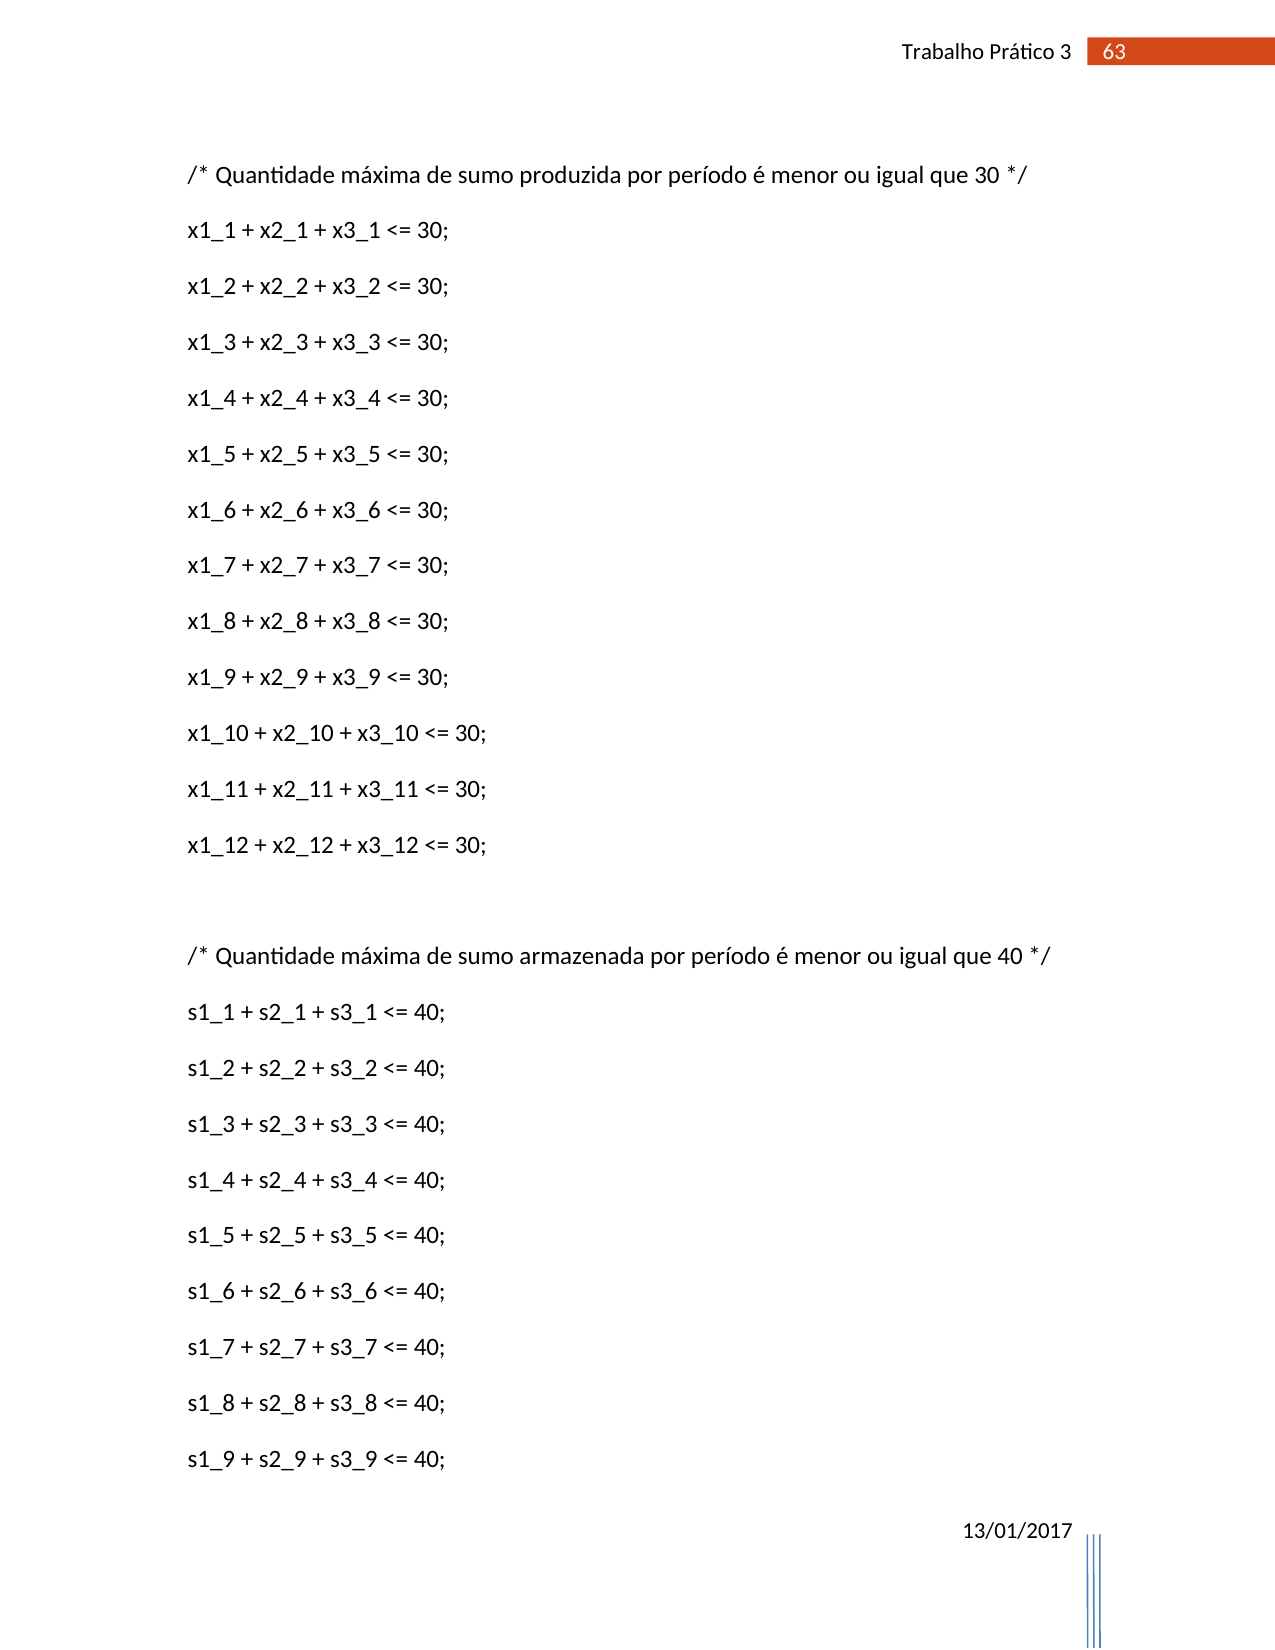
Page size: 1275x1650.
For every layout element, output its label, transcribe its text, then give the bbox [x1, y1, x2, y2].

text s1_2 + s2_2 + s3_2 <= 40; [187, 1052, 1087, 1083]
text x1_1 + x2_1 + x3_1 <= 30; [187, 215, 1087, 245]
text x1_12 + x2_12 + x3_12 <= 30; [187, 829, 1087, 859]
text s1_3 + s2_3 + s3_3 <= 40; [187, 1108, 1087, 1138]
text x1_3 + x2_3 + x3_3 <= 30; [187, 326, 1087, 357]
text s1_4 + s2_4 + s3_4 <= 40; [187, 1164, 1087, 1194]
text s1_8 + s2_8 + s3_8 <= 40; [187, 1387, 1087, 1418]
text x1_6 + x2_6 + x3_6 <= 30; [187, 494, 1087, 524]
text x1_2 + x2_2 + x3_2 <= 30; [187, 271, 1087, 301]
text s1_5 + s2_5 + s3_5 <= 40; [187, 1220, 1087, 1250]
text x1_10 + x2_10 + x3_10 <= 30; [187, 717, 1087, 748]
text x1_9 + x2_9 + x3_9 <= 30; [187, 661, 1087, 692]
text x1_5 + x2_5 + x3_5 <= 30; [187, 438, 1087, 468]
text s1_1 + s2_1 + s3_1 <= 40; [187, 996, 1087, 1027]
text x1_7 + x2_7 + x3_7 <= 30; [187, 550, 1087, 580]
text x1_11 + x2_11 + x3_11 <= 30; [187, 773, 1087, 803]
text x1_4 + x2_4 + x3_4 <= 30; [187, 382, 1087, 413]
text s1_9 + s2_9 + s3_9 <= 40; [187, 1443, 1087, 1473]
text s1_6 + s2_6 + s3_6 <= 40; [187, 1276, 1087, 1306]
text s1_7 + s2_7 + s3_7 <= 40; [187, 1331, 1087, 1362]
text /* Quantidade máxima de sumo armazenada por período é menor ou igual que 40 */ [187, 941, 1087, 971]
text x1_8 + x2_8 + x3_8 <= 30; [187, 606, 1087, 636]
text /* Quantidade máxima de sumo produzida por período é menor ou igual que 30 */ [187, 159, 1087, 189]
